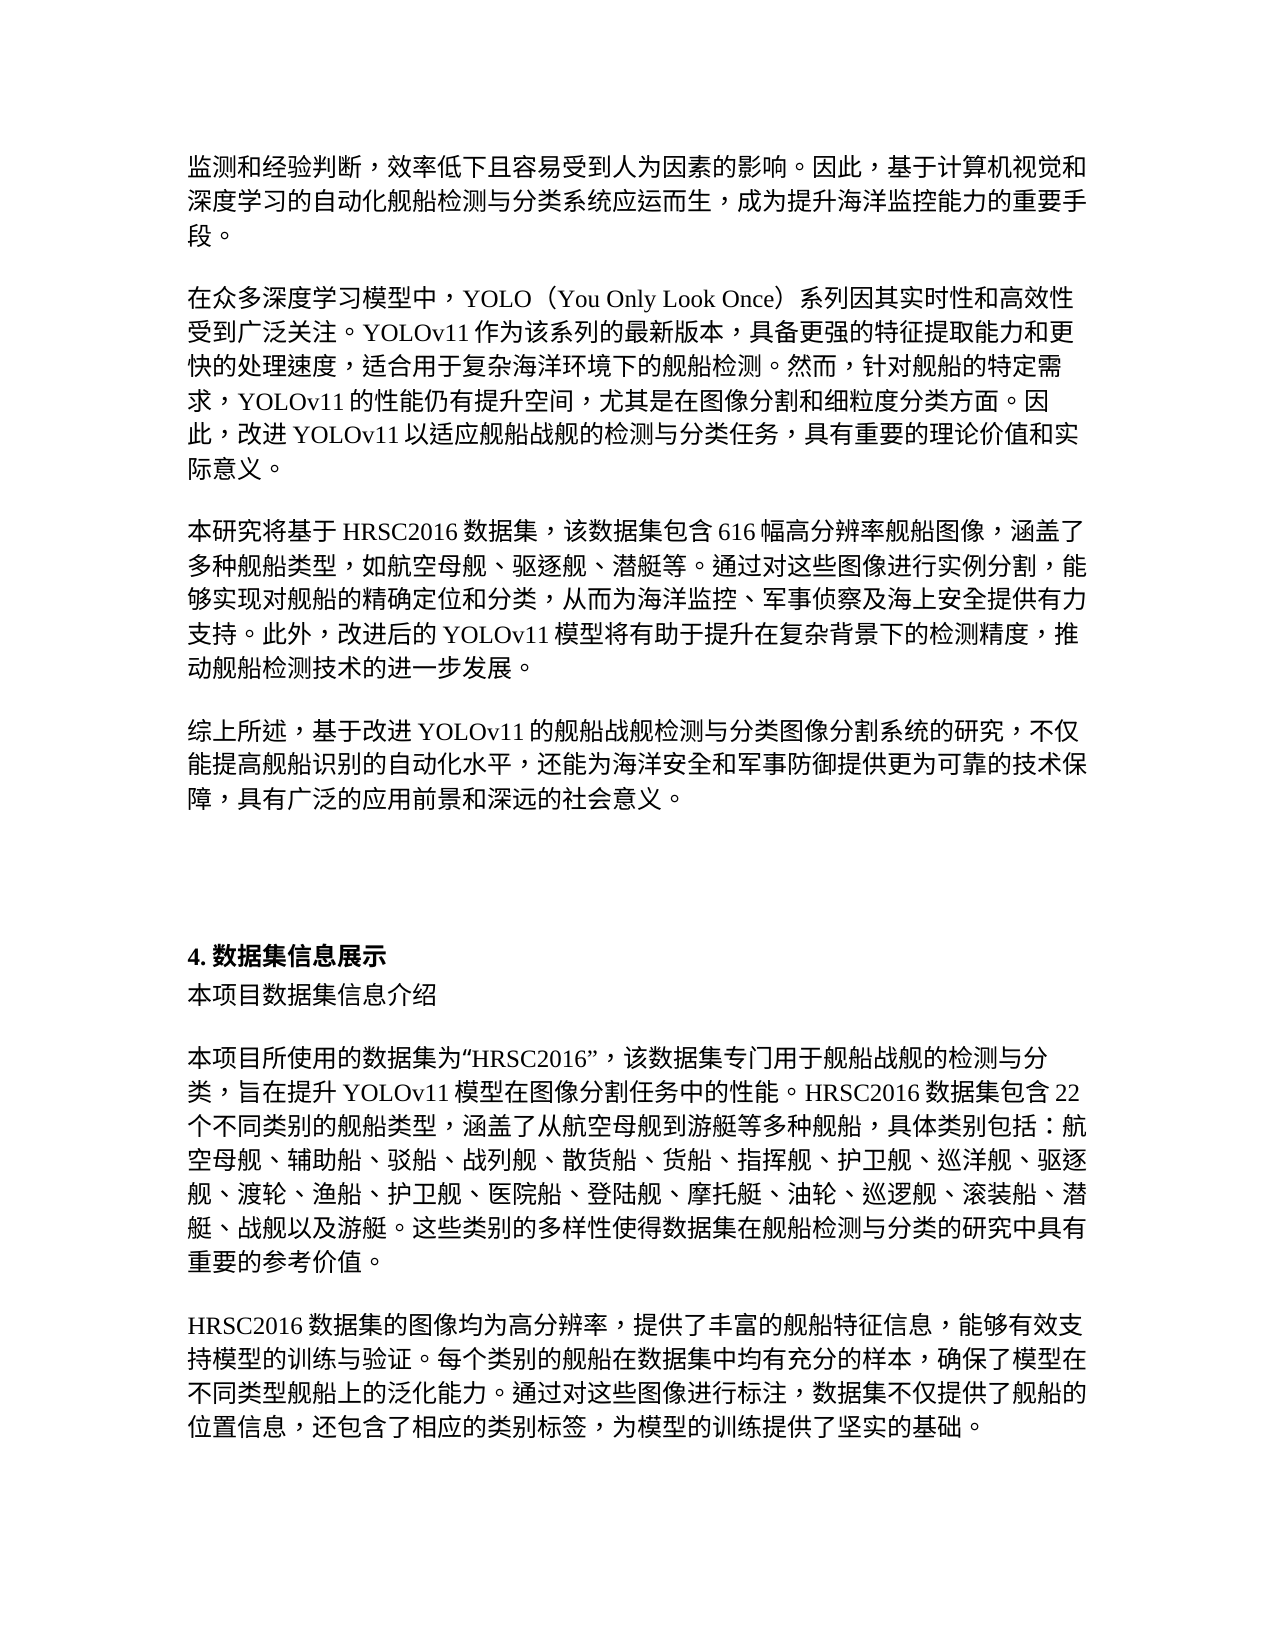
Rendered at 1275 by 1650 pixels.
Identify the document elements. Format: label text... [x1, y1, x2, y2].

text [187, 150, 1087, 815]
subtitle 4. 数据集信息展示 [187, 938, 1087, 972]
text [187, 977, 1087, 1472]
